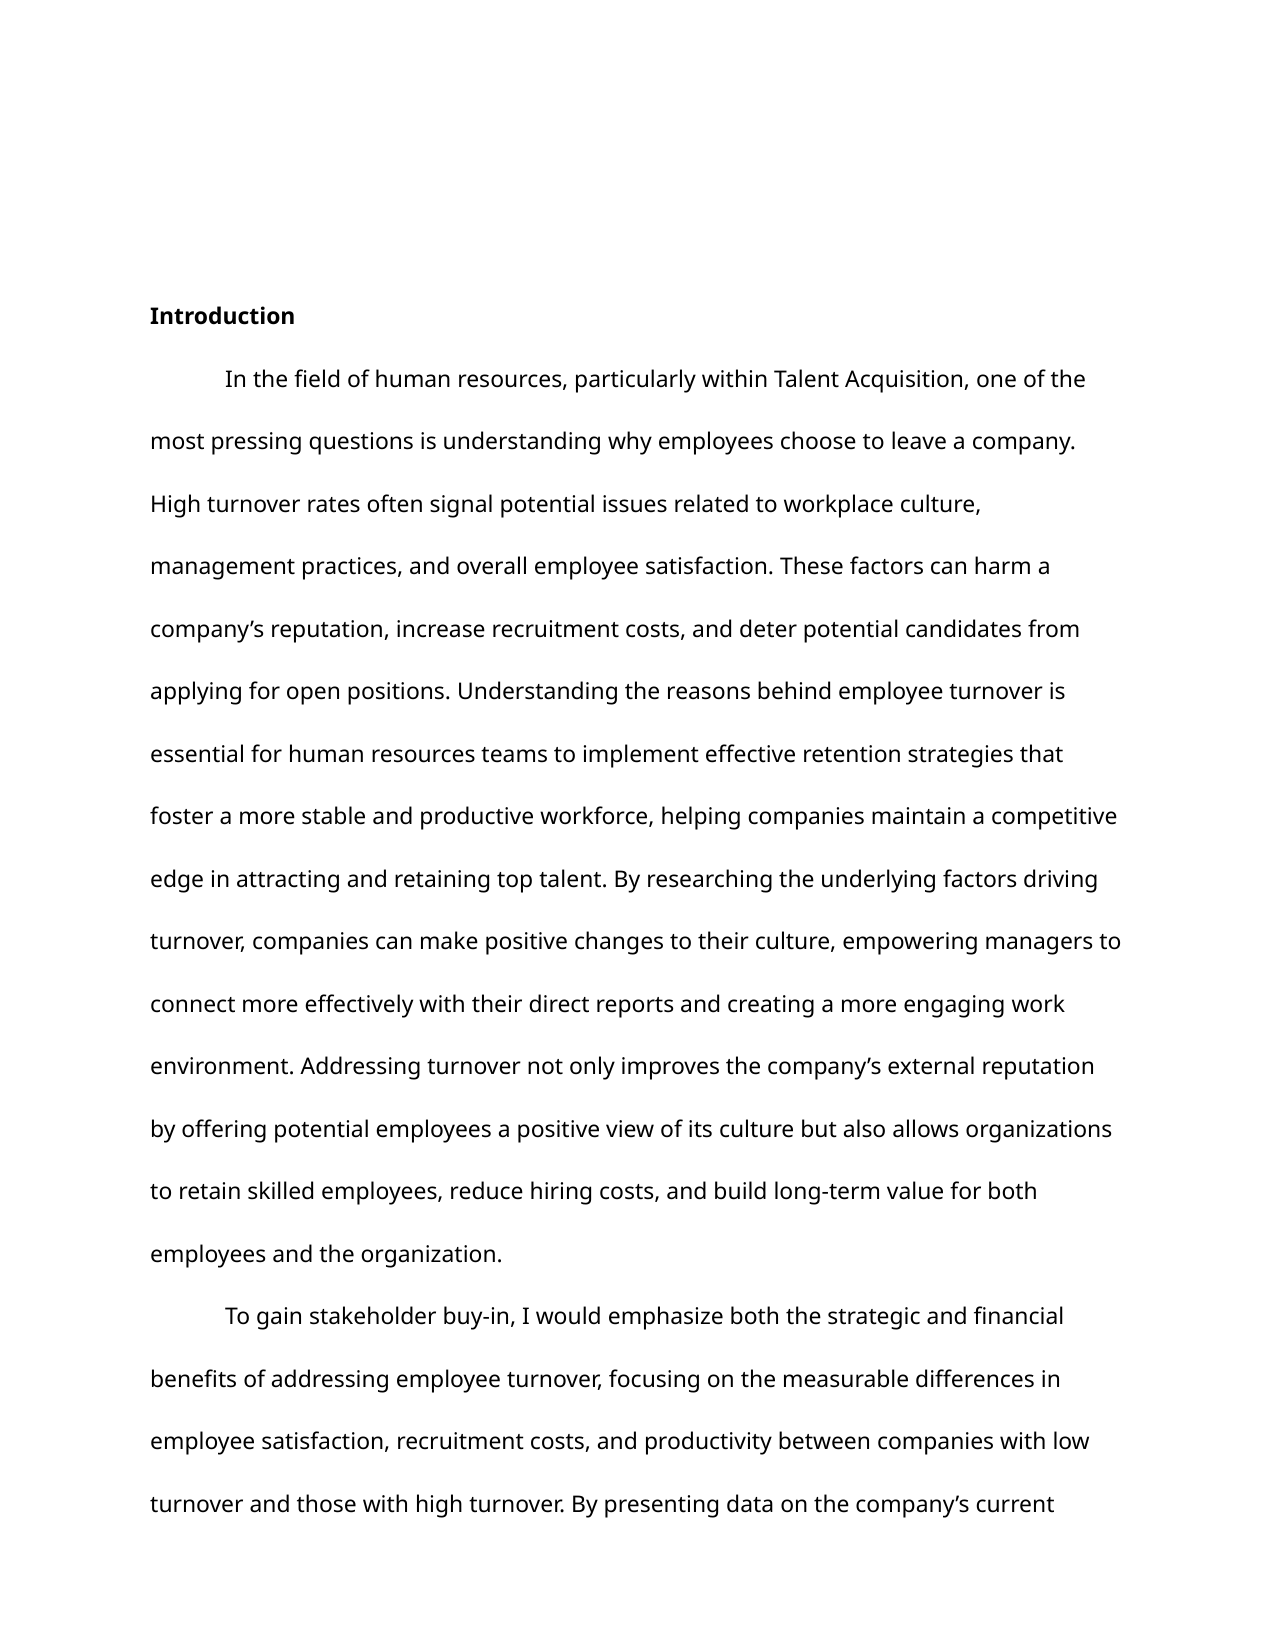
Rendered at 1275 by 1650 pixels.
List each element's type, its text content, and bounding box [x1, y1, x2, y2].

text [150, 1300, 1125, 1519]
text In the field of human resources, particularly within Talent Acquisition, one of the most pressing questions is understanding why employees choose to leave a company. High turnover rates often signal potential issues related to workplace culture, management practices, and overall employee satisfaction. These factors can harm a company’s reputation, increase recruitment costs, and deter potential candidates from applying for open positions. Understanding the reasons behind employee turnover is essential for human resources teams to implement effective retention strategies that foster a more stable and productive workforce, helping companies maintain a competitive edge in attracting and retaining top talent. By researching the underlying factors driving turnover, companies can make positive changes to their culture, empowering managers to connect more effectively with their direct reports and creating a more engaging work environment. Addressing turnover not only improves the company’s external reputation by offering potential employees a positive view of its culture but also allows organizations to retain skilled employees, reduce hiring costs, and build long-term value for both employees and the organization. [150, 362, 1125, 1269]
text Introduction [150, 300, 1125, 331]
